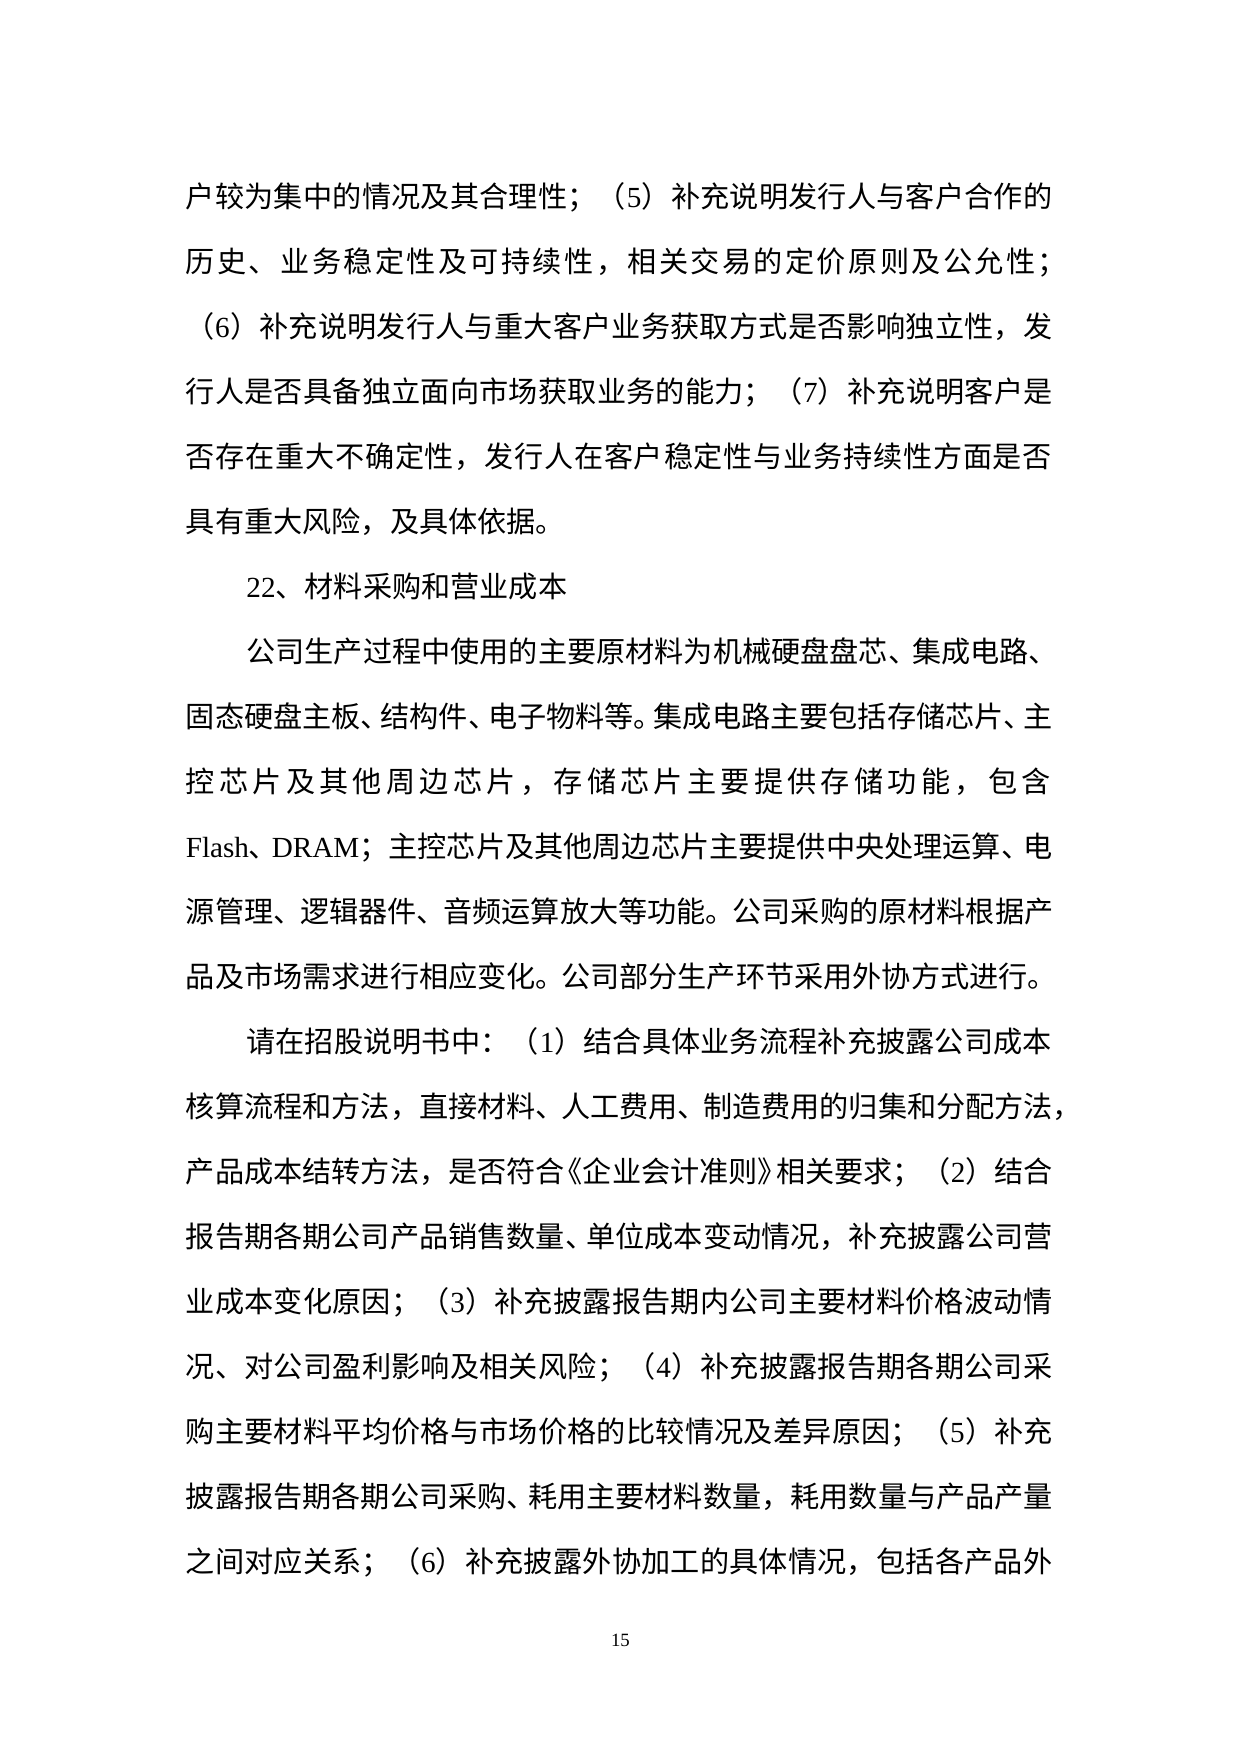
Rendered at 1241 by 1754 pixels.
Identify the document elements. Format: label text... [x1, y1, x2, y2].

list 公司生产过程中使用的主要原材料为机械硬盘盘芯、集成电路、固态硬盘主板、结构件、电子物料等。集成电路主要包括存储芯片、主控芯片及其他周边芯片，存储芯片主要提供存储功能，包含Flash、DRAM；主控芯片及其他周边芯片主要提供中央处理运算、电源管理、逻辑器件、音频运算放大等功能。公司采购的原材料根据产品及市场需求进行相应变化。公司部分生产环节采用外协方式进行。 [186, 942, 1053, 1397]
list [186, 1397, 1053, 1592]
list 22、材料采购和营业成本 [186, 877, 1053, 942]
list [186, 162, 1053, 877]
